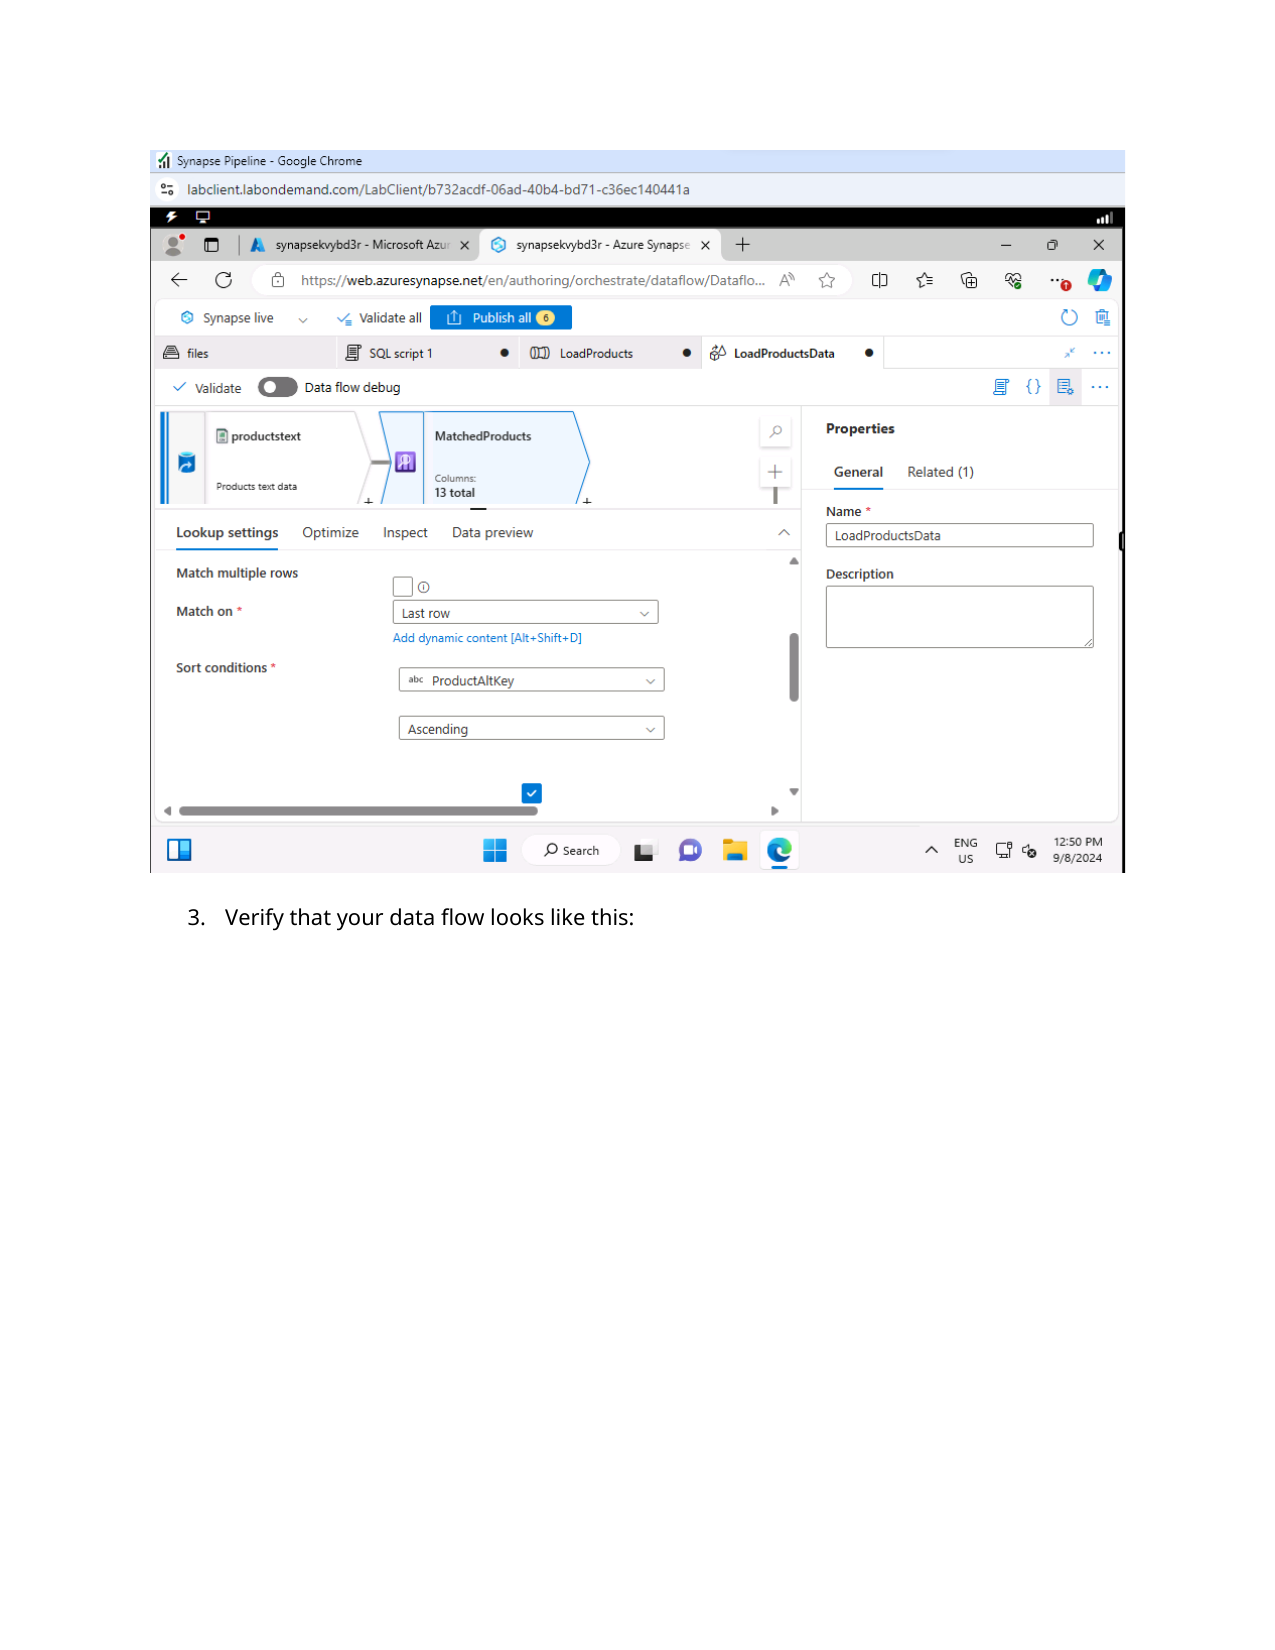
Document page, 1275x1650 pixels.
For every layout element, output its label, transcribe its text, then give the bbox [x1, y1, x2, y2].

picture [150, 150, 1125, 873]
list Verify that your data flow looks like this: [187, 902, 1125, 931]
